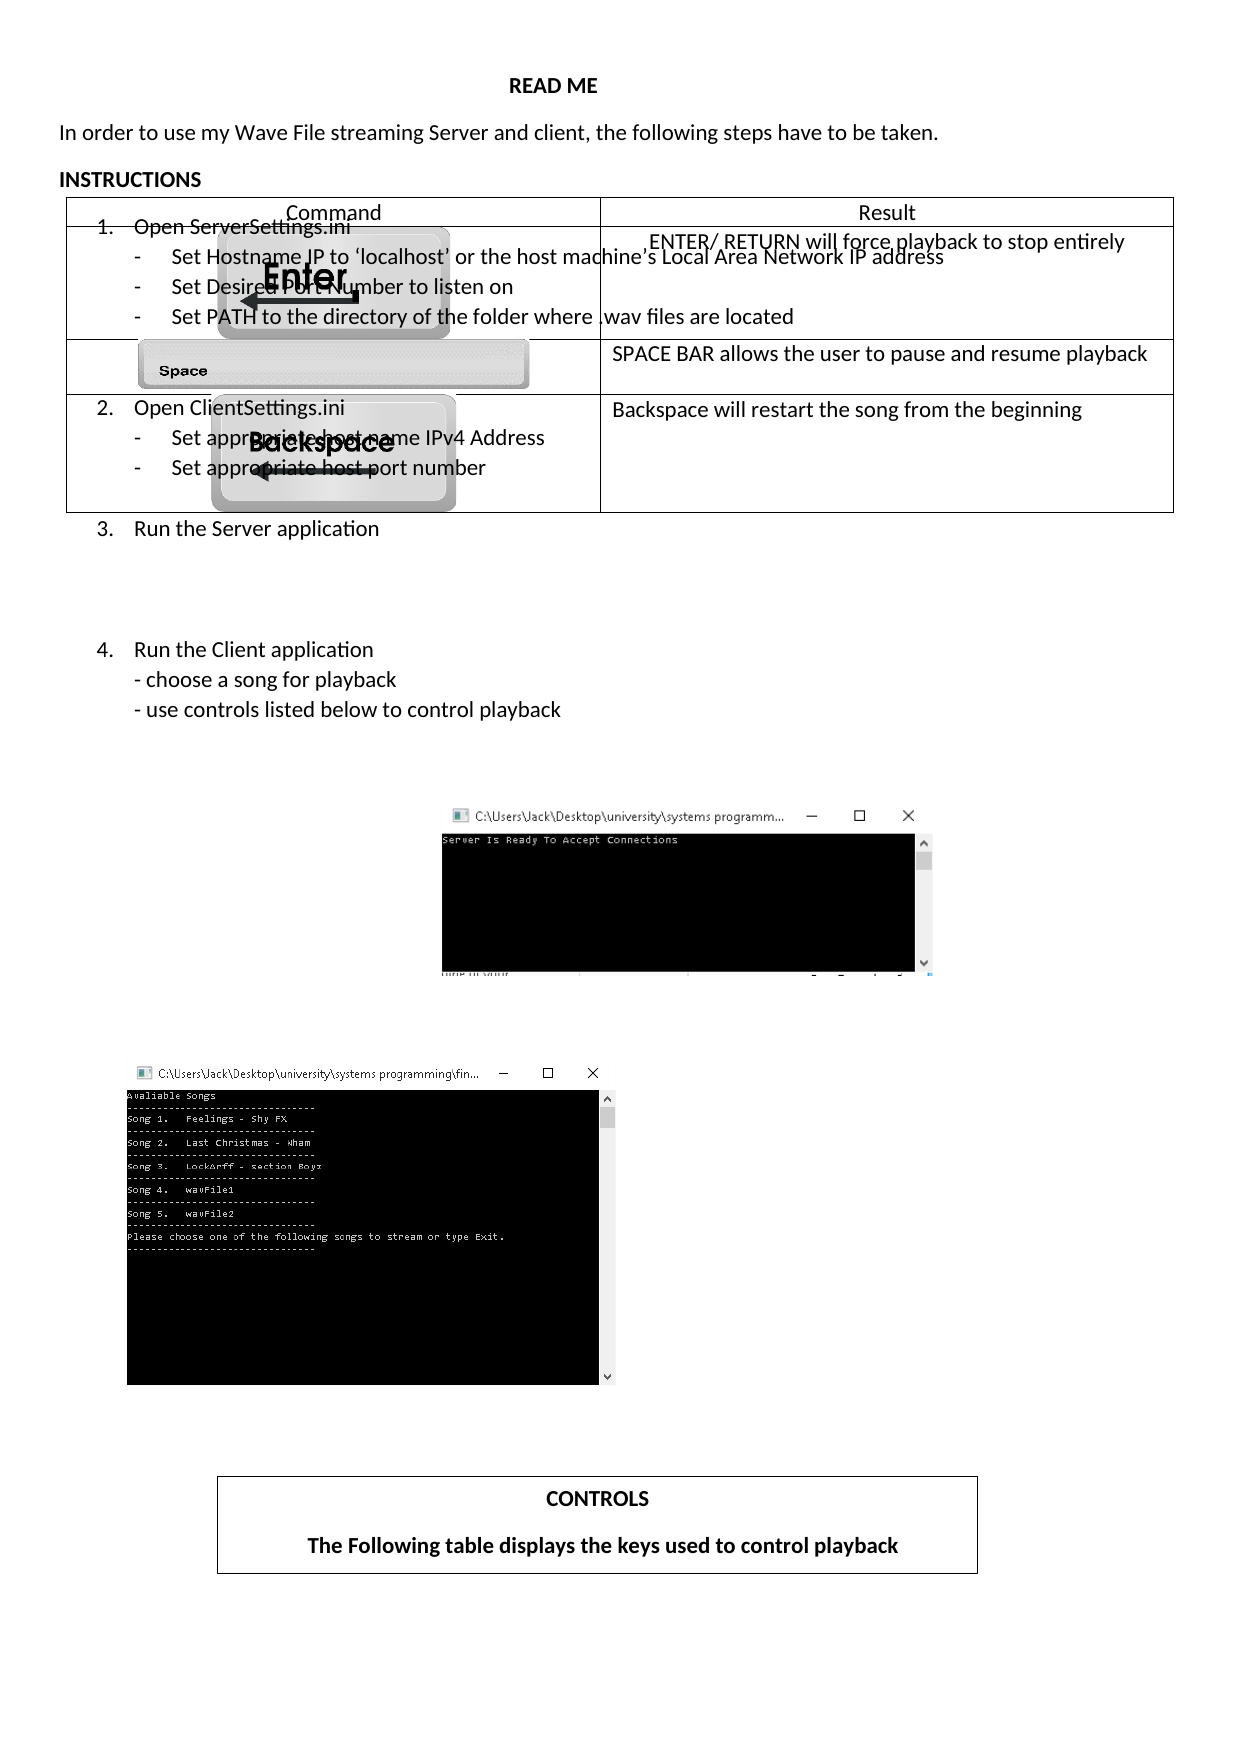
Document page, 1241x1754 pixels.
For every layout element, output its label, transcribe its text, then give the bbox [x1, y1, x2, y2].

table_cell [67, 395, 211, 512]
table_cell [451, 227, 600, 338]
table_cell [67, 227, 217, 338]
table_cell Backspace will restart the song from the beginning [601, 395, 1173, 512]
table_header Command [67, 198, 600, 226]
table_header Result [601, 198, 1173, 226]
picture [441, 804, 933, 976]
picture [126, 1058, 616, 1390]
table_cell SPACE BAR allows the user to pause and resume playback [601, 340, 1173, 394]
table_cell [457, 395, 600, 512]
picture [211, 394, 457, 512]
picture [138, 227, 530, 389]
table_cell ENTER/ RETURN will force playback to stop entirely [601, 227, 1173, 338]
table_cell [67, 340, 600, 394]
